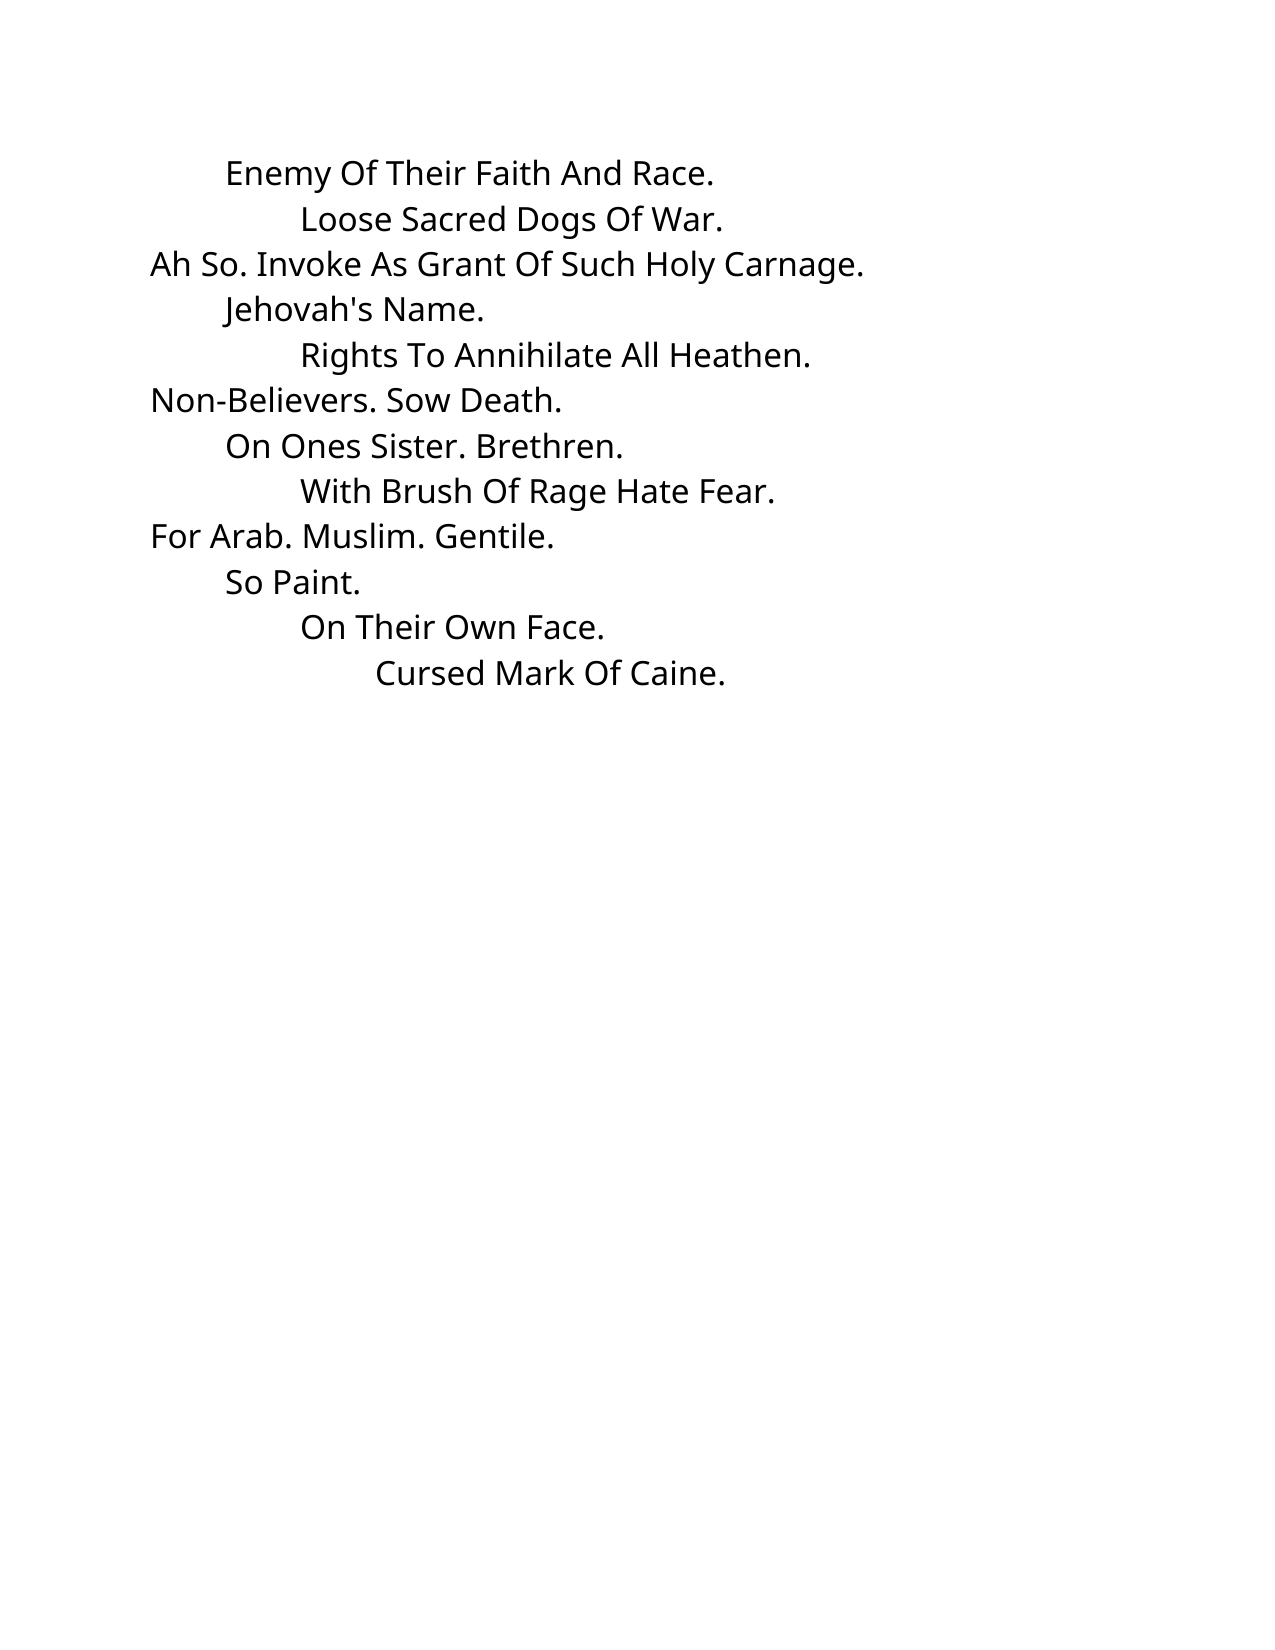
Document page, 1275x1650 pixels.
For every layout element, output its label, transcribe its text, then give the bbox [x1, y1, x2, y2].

text With Brush Of Rage Hate Fear. [225, 468, 1125, 513]
text On Ones Sister. Brethren. [150, 422, 1125, 468]
text Jehovah's Name. [150, 286, 1125, 332]
text Ah So. Invoke As Grant Of Such Holy Carnage. [150, 241, 1125, 286]
text Cursed Mark Of Caine. [300, 649, 1125, 695]
text Rights To Annihilate All Heathen. [225, 332, 1125, 377]
text For Arab. Muslim. Gentile. [150, 513, 1125, 559]
text Loose Sacred Dogs Of War. [225, 195, 1125, 241]
text Enemy Of Their Faith And Race. [150, 150, 1125, 195]
text So Paint. [150, 559, 1125, 604]
text On Their Own Face. [225, 604, 1125, 649]
text Non-Believers. Sow Death. [150, 377, 1125, 422]
